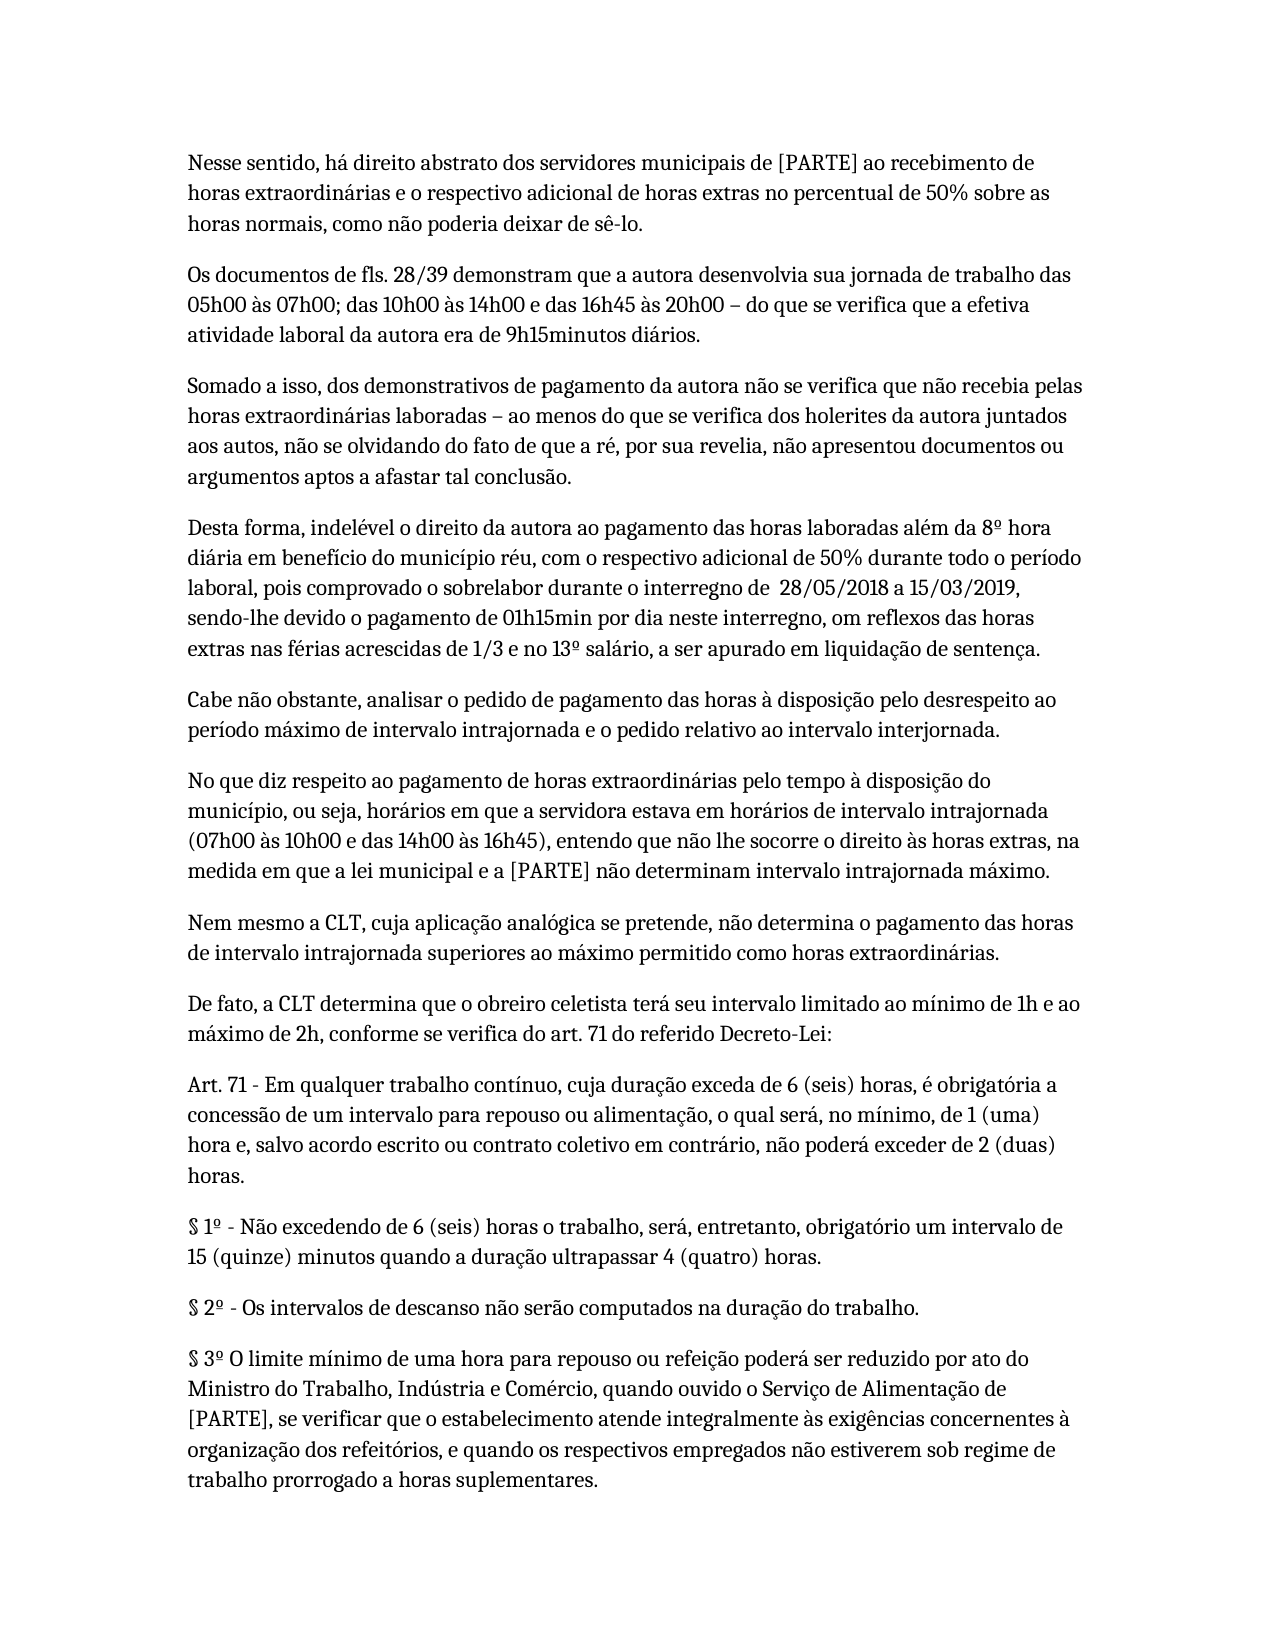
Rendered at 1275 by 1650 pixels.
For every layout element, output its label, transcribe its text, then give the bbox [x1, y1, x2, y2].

text De fato, a CLT determina que o obreiro celetista terá seu intervalo limitado ao mínimo de 1h e ao máximo de 2h, conforme se verifica do art. 71 do referido Decreto-Lei: [187, 991, 1087, 1047]
text § 1º - Não excedendo de 6 (seis) horas o trabalho, será, entretanto, obrigatório um intervalo de 15 (quinze) minutos quando a duração ultrapassar 4 (quatro) horas. [187, 1213, 1087, 1270]
text Art. 71 - Em qualquer trabalho contínuo, cuja duração exceda de 6 (seis) horas, é obrigatória a concessão de um intervalo para repouso ou alimentação, o qual será, no mínimo, de 1 (uma) hora e, salvo acordo escrito ou contrato coletivo em contrário, não poderá exceder de 2 (duas) horas. [187, 1072, 1087, 1189]
text Nem mesmo a CLT, cuja aplicação analógica se pretende, não determina o pagamento das horas de intervalo intrajornada superiores ao máximo permitido como horas extraordinárias. [187, 909, 1087, 966]
text § 3º O limite mínimo de uma hora para repouso ou refeição poderá ser reduzido por ato do Ministro do Trabalho, Indústria e Comércio, quando ouvido o Serviço de Alimentação de [PARTE], se verificar que o estabelecimento atende integralmente às exigências concernentes à organização dos refeitórios, e quando os respectivos empregados não estiverem sob regime de trabalho prorrogado a horas suplementares. [187, 1346, 1087, 1493]
text Desta forma, indelével o direito da autora ao pagamento das horas laboradas além da 8º hora diária em benefício do município réu, com o respectivo adicional de 50% durante todo o período laboral, pois comprovado o sobrelabor durante o interregno de 28/05/2018 a 15/03/2019, sendo-lhe devido o pagamento de 01h15min por dia neste interregno, om reflexos das horas extras nas férias acrescidas de 1/3 e no 13º salário, a ser apurado em liquidação de sentença. [187, 514, 1087, 662]
text Cabe não obstante, analisar o pedido de pagamento das horas à disposição pelo desrespeito ao período máximo de intervalo intrajornada e o pedido relativo ao intervalo interjornada. [187, 686, 1087, 743]
text Os documentos de fls. 28/39 demonstram que a autora desenvolvia sua jornada de trabalho das 05h00 às 07h00; das 10h00 às 14h00 e das 16h45 às 20h00 – do que se verifica que a efetiva atividade laboral da autora era de 9h15minutos diários. [187, 261, 1087, 348]
text No que diz respeito ao pagamento de horas extraordinárias pelo tempo à disposição do município, ou seja, horários em que a servidora estava em horários de intervalo intrajornada (07h00 às 10h00 e das 14h00 às 16h45), entendo que não lhe socorre o direito às horas extras, na medida em que a lei municipal e a [PARTE] não determinam intervalo intrajornada máximo. [187, 768, 1087, 885]
text Nesse sentido, há direito abstrato dos servidores municipais de [PARTE] ao recebimento de horas extraordinárias e o respectivo adicional de horas extras no percentual de 50% sobre as horas normais, como não poderia deixar de sê-lo. [187, 150, 1087, 237]
text Somado a isso, dos demonstrativos de pagamento da autora não se verifica que não recebia pelas horas extraordinárias laboradas – ao menos do que se verifica dos holerites da autora juntados aos autos, não se olvidando do fato de que a ré, por sua revelia, não apresentou documentos ou argumentos aptos a afastar tal conclusão. [187, 373, 1087, 490]
text § 2º - Os intervalos de descanso não serão computados na duração do trabalho. [187, 1295, 1087, 1321]
